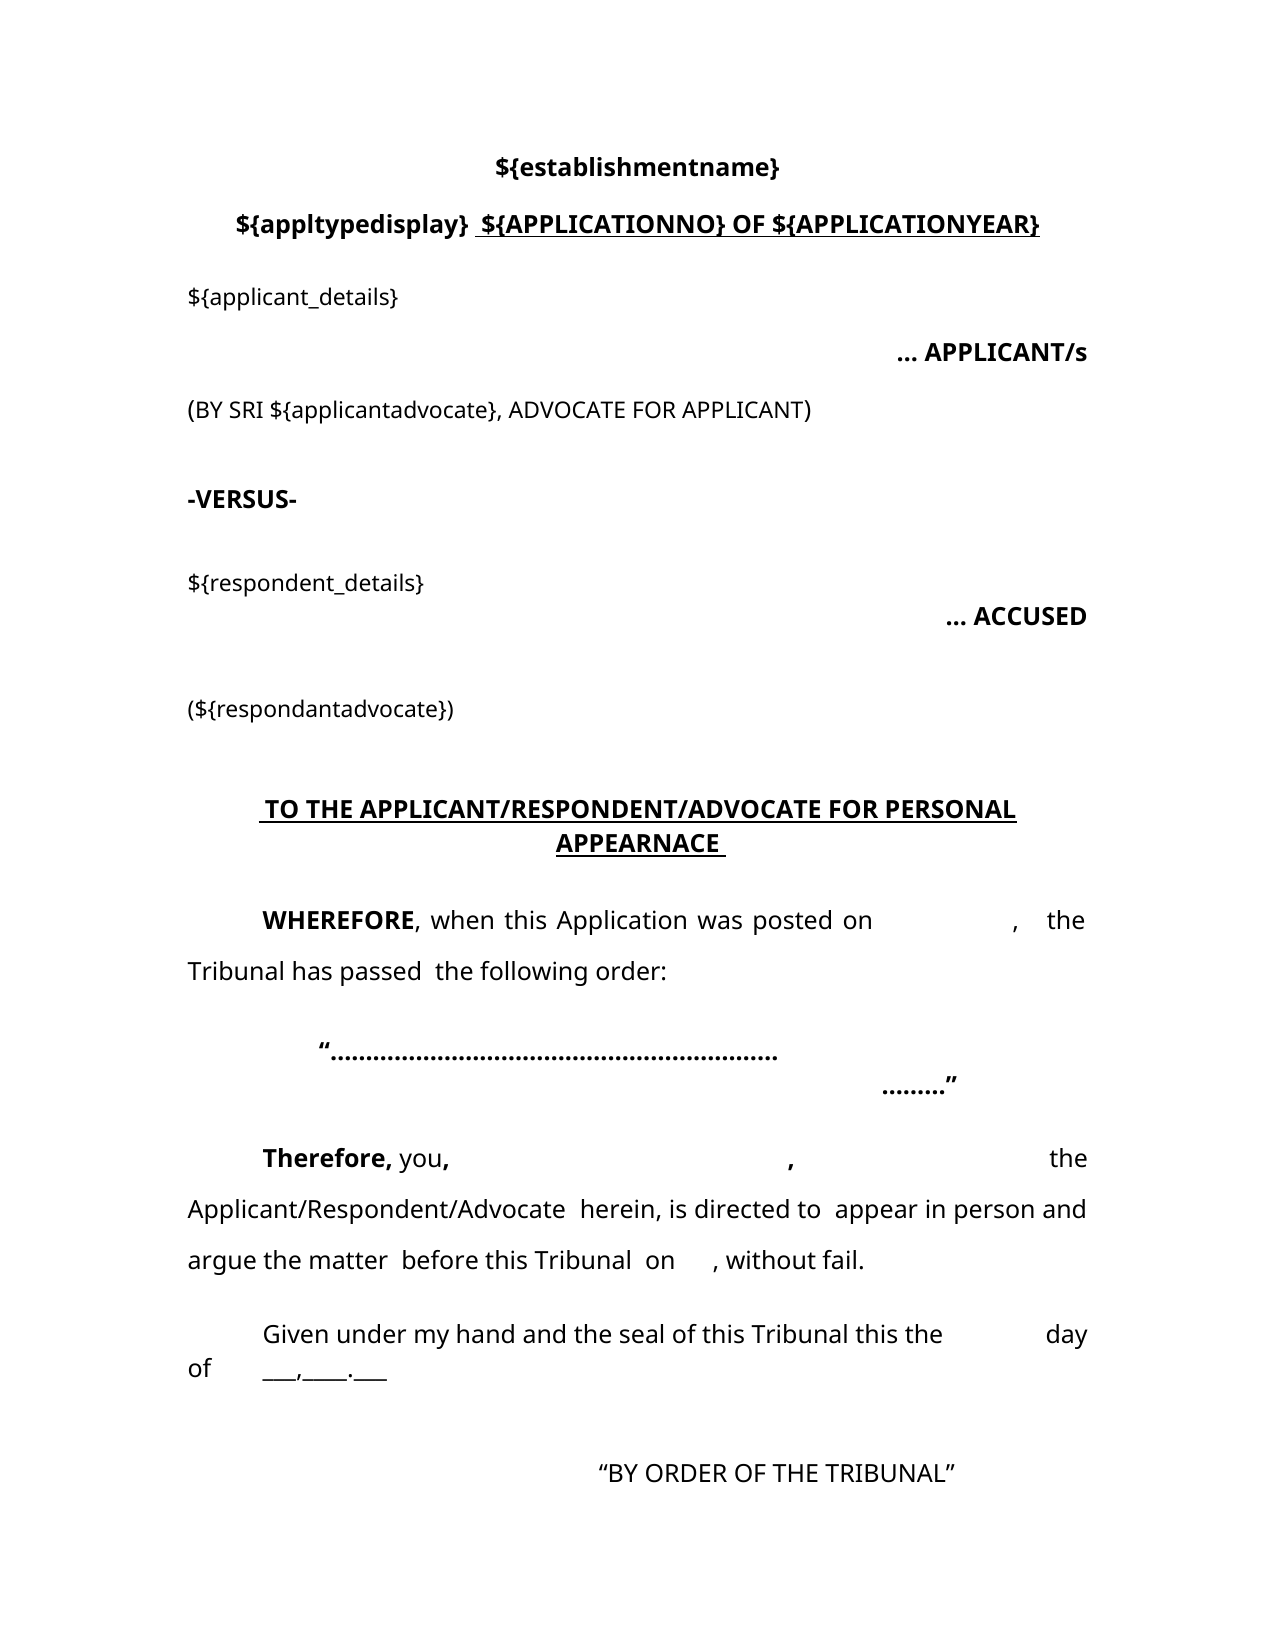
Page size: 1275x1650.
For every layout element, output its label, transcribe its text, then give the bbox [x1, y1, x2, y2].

text WHEREFORE, when this Application was posted on , the Tribunal has passed the following order: [187, 903, 1087, 988]
text ${establishmentname} [187, 150, 1087, 184]
text … APPLICANT/s [187, 334, 1087, 369]
text Given under my hand and the seal of this Tribunal this the day of ___,____.___ [187, 1316, 1087, 1384]
text ${respondent_details} [187, 567, 1087, 599]
text (${respondantadvocate}) [187, 693, 1087, 724]
text -VERSUS- [187, 482, 1087, 516]
text (BY SRI ${applicantadvocate}, ADVOCATE FOR APPLICANT) [187, 391, 1087, 425]
text “……………………………………………………… [319, 1034, 975, 1068]
text … ACCUSED [187, 599, 1087, 633]
text ………” [319, 1068, 975, 1102]
text Therefore, you, , the Applicant/Respondent/Advocate herein, is directed to appear in person and argue the matter before this Tribunal on , without fail. [187, 1140, 1087, 1276]
text “BY ORDER OF THE TRIBUNAL” [187, 1455, 1087, 1489]
text TO THE APPLICANT/RESPONDENT/ADVOCATE FOR PERSONAL APPEARNACE [187, 792, 1087, 860]
text ${appltypedisplay} ${APPLICATIONNO} OF ${APPLICATIONYEAR} [187, 207, 1087, 241]
text ${applicant_details} [187, 281, 1087, 312]
